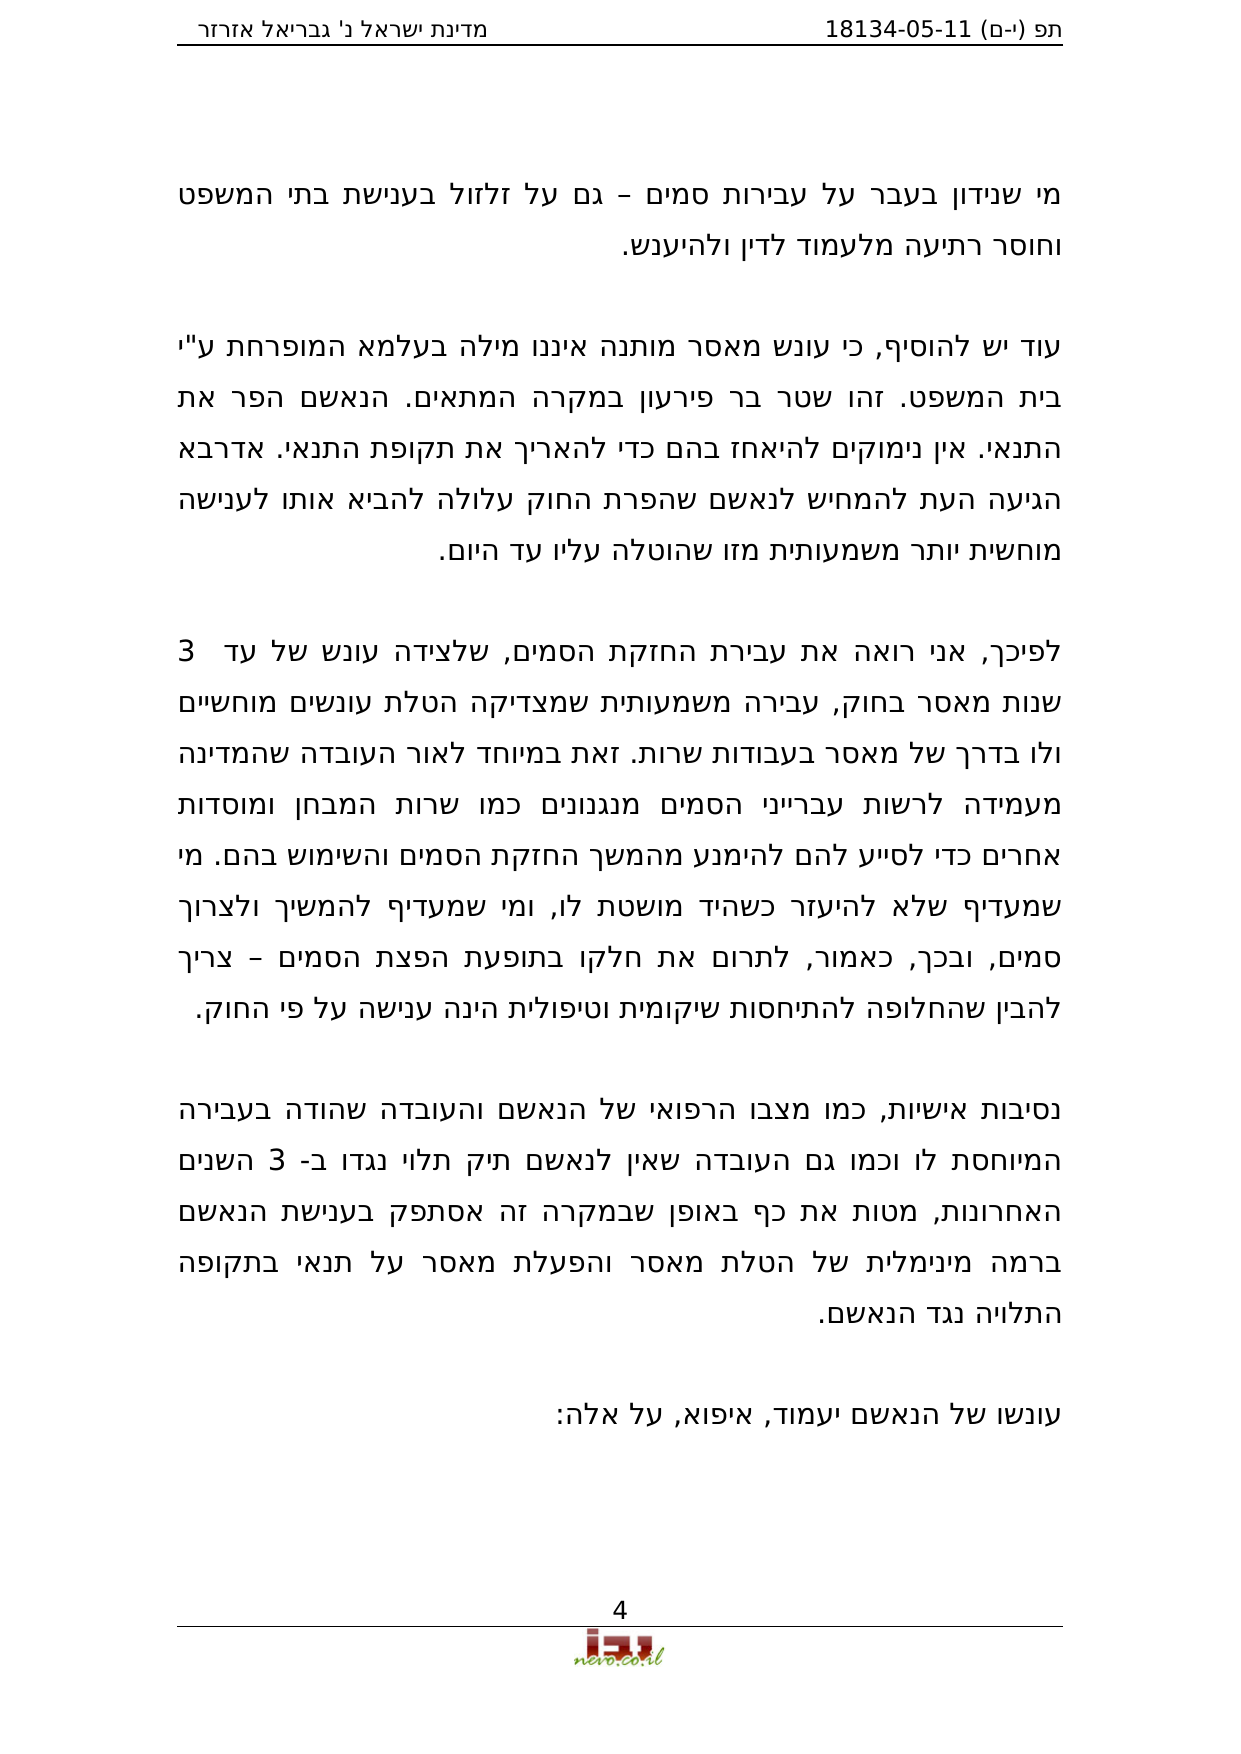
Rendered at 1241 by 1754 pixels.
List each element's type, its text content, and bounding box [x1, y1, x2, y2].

text נסיבות אישיות, כמו מצבו הרפואי של הנאשם והעובדה שהודה בעבירה המיוחסת לו וכמו גם העובדה שאין לנאשם תיק תלוי נגדו ב- 3 השנים האחרונות, מטות את כף באופן שבמקרה זה אסתפק בענישת הנאשם ברמה מינימלית של הטלת מאסר והפעלת מאסר על תנאי בתקופה התלויה נגד הנאשם. [177, 1092, 1063, 1330]
text עוד יש להוסיף, כי עונש מאסר מותנה איננו מילה בעלמא המופרחת ע"י בית המשפט. זהו שטר בר פירעון במקרה המתאים. הנאשם הפר את התנאי. אין נימוקים להיאחז בהם כדי להאריך את תקופת התנאי. אדרבא הגיעה העת להמחיש לנאשם שהפרת החוק עלולה להביא אותו לענישה מוחשית יותר משמעותית מזו שהוטלה עליו עד היום. [177, 329, 1063, 567]
text לפיכך, אני רואה את עבירת החזקת הסמים, שלצידה עונש של עד 3 שנות מאסר בחוק, עבירה משמעותית שמצדיקה הטלת עונשים מוחשיים ולו בדרך של מאסר בעבודות שרות. זאת במיוחד לאור העובדה שהמדינה מעמידה לרשות עברייני הסמים מנגנונים כמו שרות המבחן ומוסדות אחרים כדי לסייע להם להימנע מהמשך החזקת הסמים והשימוש בהם. מי שמעדיף שלא להיעזר כשהיד מושטת לו, ומי שמעדיף להמשיך ולצרוך סמים, ובכך, כאמור, לתרום את חלקו בתופעת הפצת הסמים – צריך להבין שהחלופה להתיחסות שיקומית וטיפולית הינה ענישה על פי החוק. [177, 634, 1063, 1025]
picture [574, 1628, 666, 1667]
text עונשו של הנאשם יעמוד, איפוא, על אלה: [177, 1397, 1063, 1431]
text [177, 177, 1063, 262]
